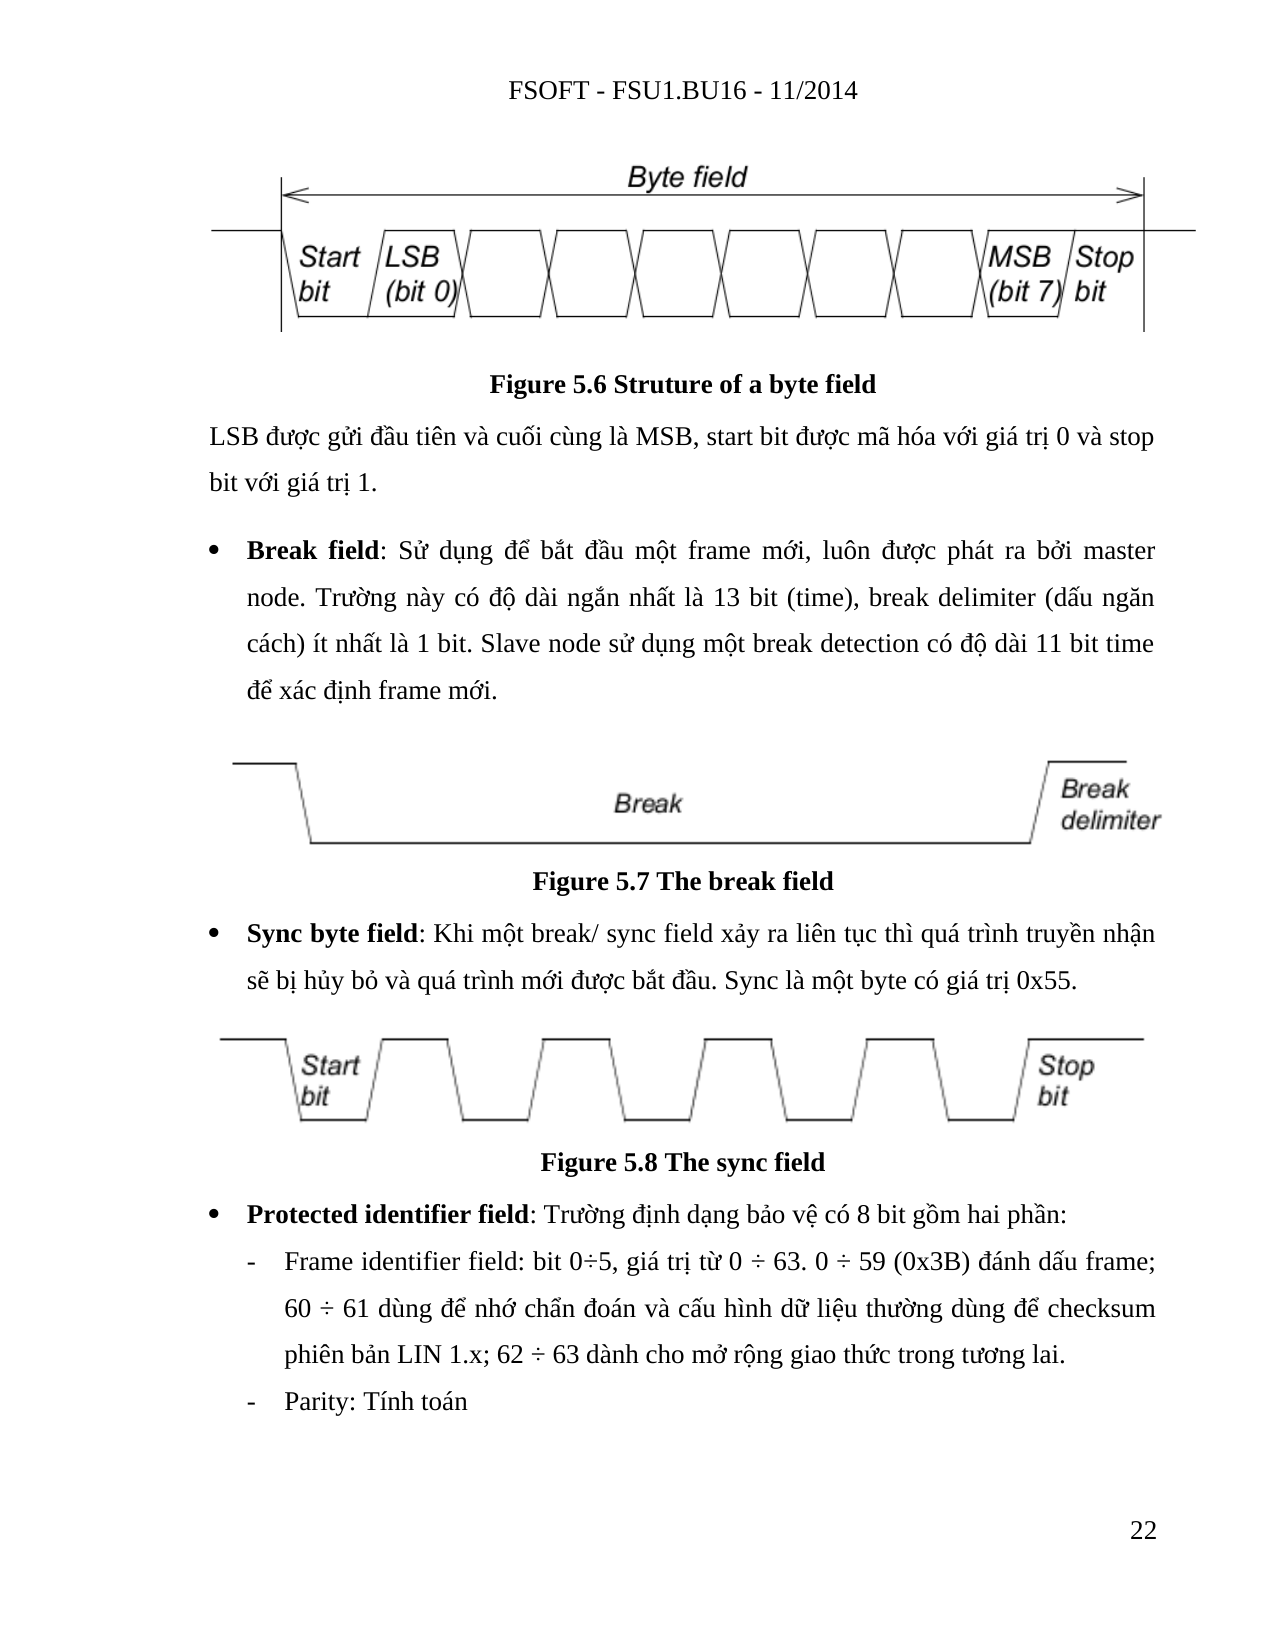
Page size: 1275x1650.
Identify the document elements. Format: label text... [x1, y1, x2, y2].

text Figure 5.6 Struture of a byte field [209, 368, 1157, 399]
text Figure 5.8 The sync field [209, 1146, 1157, 1178]
picture [209, 1011, 1152, 1131]
text Figure 5.7 The break field [209, 866, 1157, 897]
picture [209, 150, 1202, 332]
picture [209, 741, 1175, 850]
list Sync byte field: Khi một break/ sync field xảy ra liên tục thì quá trình truyền nhận sẽ bị hủy bỏ và quá trình mới được bắt đầu. Sync là một byte có giá trị 0x55. [209, 917, 1157, 995]
text LSB được gửi đầu tiên và cuối cùng là MSB, start bit được mã hóa với giá trị 0 và stop bit với giá trị 1. [209, 420, 1157, 498]
list Protected identifier field: Trường định dạng bảo vệ có 8 bit gồm hai phần: [209, 1198, 1157, 1230]
list Frame identifier field: bit 0÷5, giá trị từ 0 ÷ 63. 0 ÷ 59 (0x3B) đánh dấu frame; 60 ÷ 61 dùng để nhớ chẩn đoán và cấu hình dữ liệu thường dùng để checksum phiên bản LIN 1.x; 62 ÷ 63 dành cho mở rộng giao thức trong tương lai. [247, 1245, 1157, 1370]
list Break field: Sử dụng để bắt đầu một frame mới, luôn được phát ra bởi master node. Trường này có độ dài ngắn nhất là 13 bit (time), break delimiter (dấu ngăn cách) ít nhất là 1 bit. Slave node sử dụng một break detection có độ dài 11 bit time để xác định frame mới. [209, 534, 1157, 705]
list Parity: Tính toán [247, 1385, 1157, 1416]
